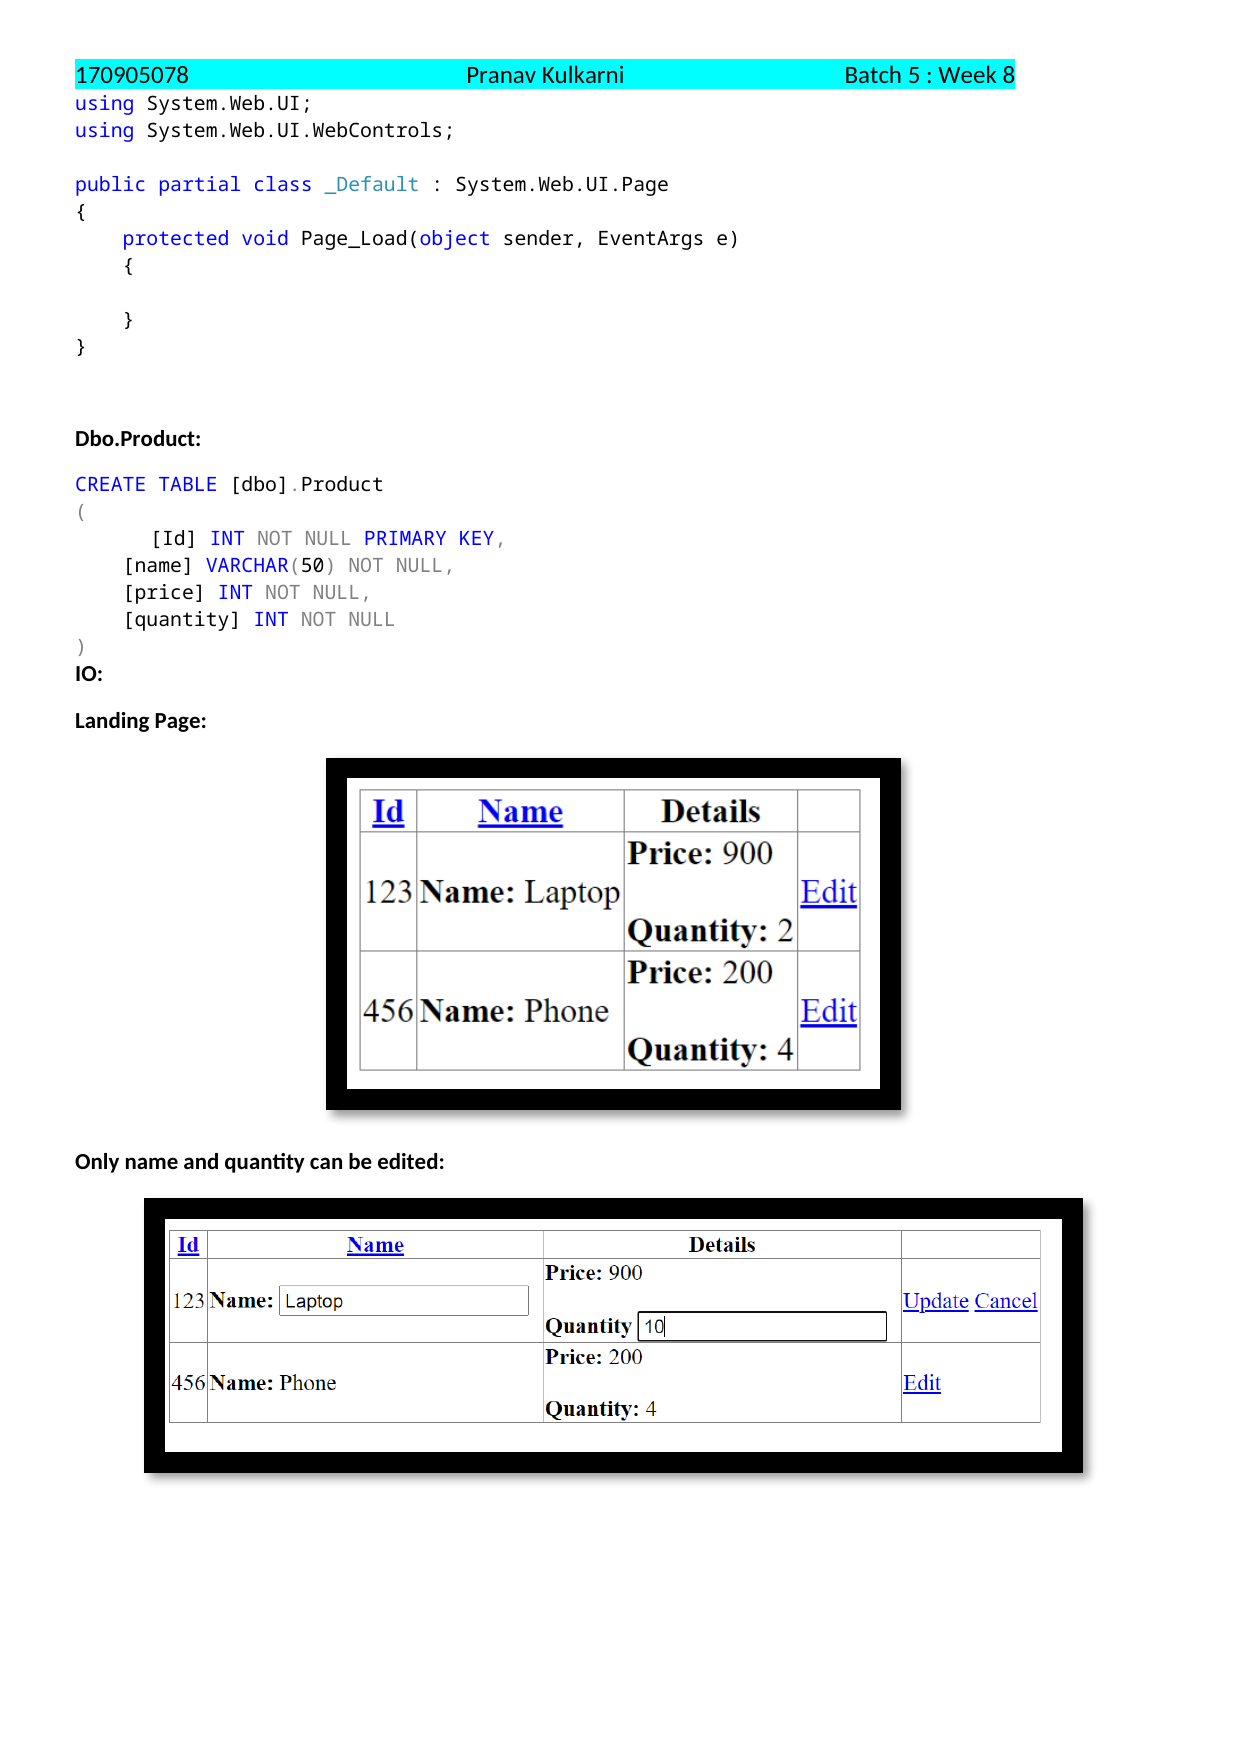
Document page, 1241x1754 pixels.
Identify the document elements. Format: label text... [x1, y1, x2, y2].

text { [75, 197, 1165, 224]
text [price] INT NOT NULL, [75, 579, 1165, 606]
text using System.Web.UI; [75, 89, 1165, 117]
text Only name and quantity can be edited: [75, 1147, 1165, 1175]
text Landing Page: [75, 706, 1165, 734]
text protected void Page_Load(object sender, EventArgs e) [75, 224, 1165, 251]
text [quantity] INT NOT NULL [75, 606, 1165, 633]
text ( [75, 498, 1165, 525]
text CREATE TABLE [dbo].Product [75, 471, 1165, 498]
picture [165, 1219, 1062, 1452]
text [Id] INT NOT NULL PRIMARY KEY, [75, 525, 1165, 552]
text Dbo.Product: [75, 424, 1165, 452]
text public partial class _Default : System.Web.UI.Page [75, 171, 1165, 197]
text IO: [75, 659, 1165, 688]
text using System.Web.UI.WebControls; [75, 117, 1165, 143]
picture [347, 778, 880, 1089]
text } [75, 332, 1165, 359]
text [name] VARCHAR(50) NOT NULL, [75, 552, 1165, 579]
text } [75, 305, 1165, 332]
text { [75, 251, 1165, 278]
text ) [75, 633, 1165, 659]
